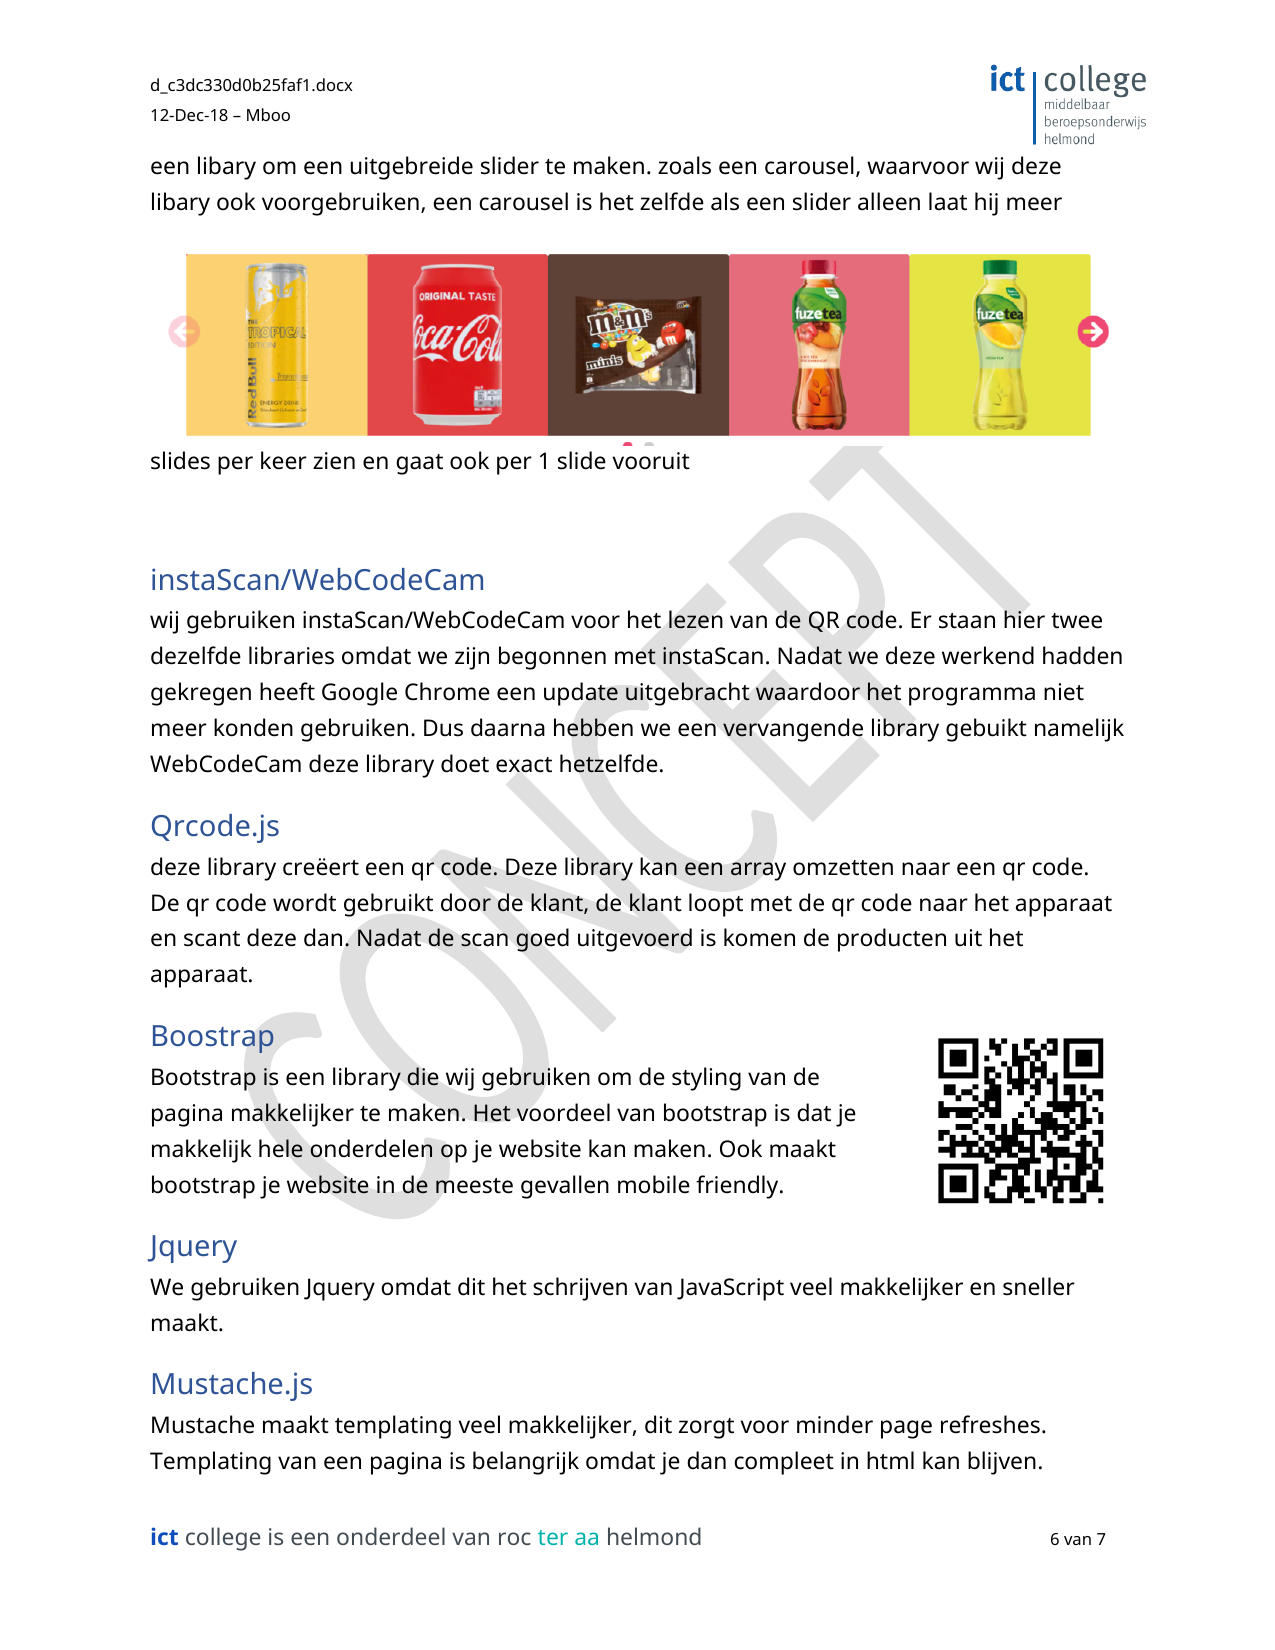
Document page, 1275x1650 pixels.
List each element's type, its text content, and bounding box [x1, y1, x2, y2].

text deze library creëert een qr code. Deze library kan een array omzetten naar een qr code. De qr code wordt gebruikt door de klant, de klant loopt met de qr code naar het apparaat en scant deze dan. Nadat de scan goed uitgevoerd is komen de producten uit het apparaat. [150, 851, 1125, 989]
subtitle Boostrap [150, 1015, 1125, 1055]
text We gebruiken Jquery omdat dit het schrijven van JavaScript veel makkelijker en sneller maakt. [150, 1271, 1125, 1338]
text een libary om een uitgebreide slider te maken. zoals een carousel, waarvoor wij deze libary ook voorgebruiken, een carousel is het zelfde als een slider alleen laat hij meer slides per keer zien en gaat ook per 1 slide vooruit [150, 150, 1125, 242]
subtitle Jquery [150, 1225, 1125, 1265]
text een libary om een uitgebreide slider te maken. zoals een carousel, waarvoor wij deze libary ook voorgebruiken, een carousel is het zelfde als een slider alleen laat hij meer slides per keer zien en gaat ook per 1 slide vooruit [150, 446, 1125, 476]
subtitle Mustache.js [150, 1364, 1125, 1403]
subtitle instaScan/WebCodeCam [150, 559, 1125, 598]
subtitle Qrcode.js [150, 805, 1125, 844]
text Mustache maakt templating veel makkelijker, dit zorgt voor minder page refreshes. Templating van een pagina is belangrijk omdat je dan compleet in html kan blijven. [150, 1409, 1125, 1476]
picture [150, 242, 1125, 446]
text wij gebruiken instaScan/WebCodeCam voor het lezen van de QR code. Er staan hier twee dezelfde libraries omdat we zijn begonnen met instaScan. Nadat we deze werkend hadden gekregen heeft Google Chrome een update uitgebracht waardoor het programma niet meer konden gebruiken. Dus daarna hebben we een vervangende library gebuikt namelijk WebCodeCam deze library doet exact hetzelfde. [150, 604, 1125, 779]
picture [915, 1016, 1125, 1226]
text Bootstrap is een library die wij gebruiken om de styling van de pagina makkelijker te maken. Het voordeel van bootstrap is dat je makkelijk hele onderdelen op je website kan maken. Ook maakt bootstrap je website in de meeste gevallen mobile friendly. [150, 1061, 915, 1200]
picture [988, 62, 1150, 149]
